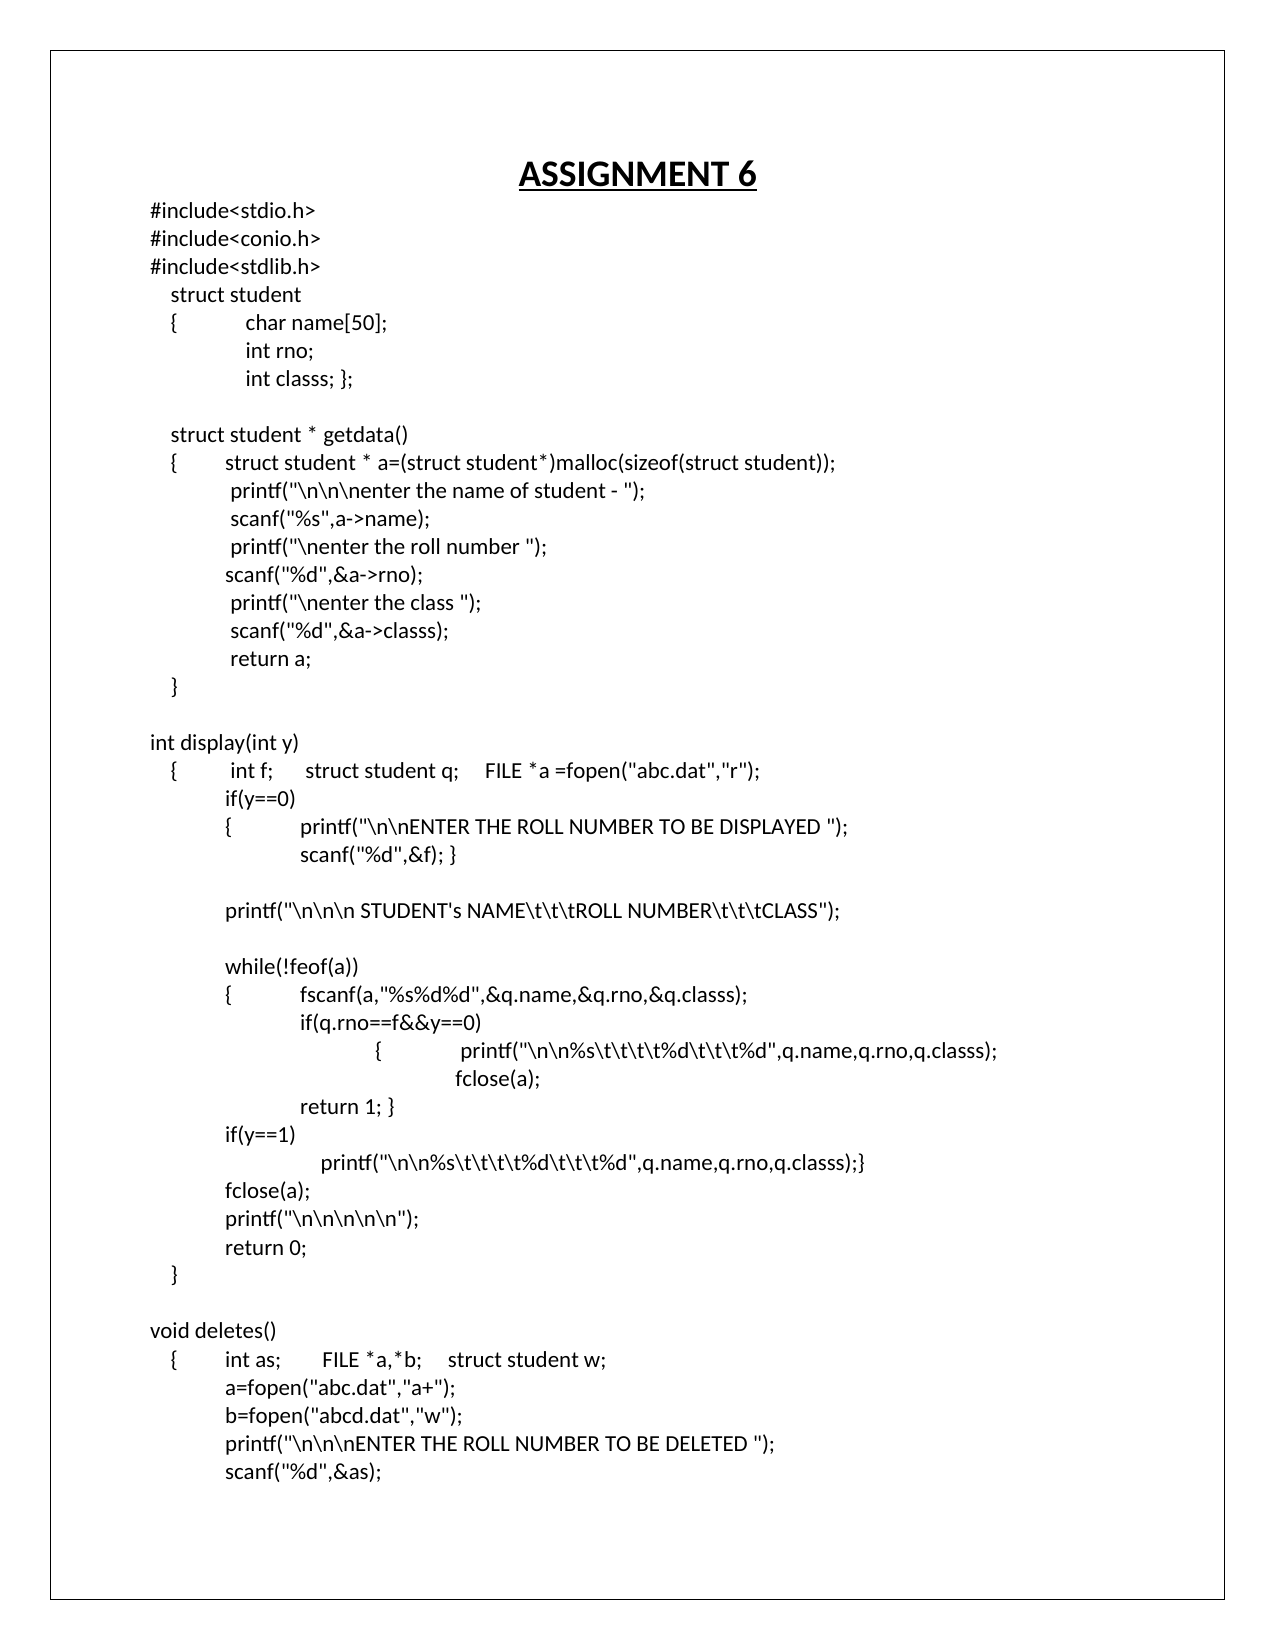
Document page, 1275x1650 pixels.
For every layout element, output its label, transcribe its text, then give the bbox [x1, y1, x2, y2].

text printf("\n\n\n STUDENT's NAME\t\t\tROLL NUMBER\t\t\tCLASS"); [150, 896, 1125, 924]
text #include<stdlib.h> [150, 252, 1125, 280]
text scanf("%d",&f); } [150, 840, 1125, 868]
text printf("\n\n\n\n\n"); [150, 1204, 1125, 1233]
text fclose(a); [150, 1064, 1125, 1092]
text #include<conio.h> [150, 224, 1125, 252]
text printf("\nenter the class "); [150, 588, 1125, 616]
text struct student [150, 280, 1125, 308]
text if(y==0) [150, 784, 1125, 812]
text b=fopen("abcd.dat","w"); [150, 1401, 1125, 1429]
text struct student * getdata() [150, 420, 1125, 448]
text { printf("\n\nENTER THE ROLL NUMBER TO BE DISPLAYED "); [150, 812, 1125, 840]
text if(q.rno==f&&y==0) [150, 1008, 1125, 1036]
text { struct student * a=(struct student*)malloc(sizeof(struct student)); [150, 448, 1125, 476]
text int display(int y) [150, 728, 1125, 756]
text ASSIGNMENT 6 [150, 150, 1125, 196]
text return a; [150, 644, 1125, 672]
text { printf("\n\n%s\t\t\t\t%d\t\t\t%d",q.name,q.rno,q.classs); [150, 1036, 1125, 1064]
text fclose(a); [150, 1177, 1125, 1204]
text { int f; struct student q; FILE *a =fopen("abc.dat","r"); [150, 756, 1125, 784]
text printf("\n\n\nenter the name of student - "); [150, 476, 1125, 504]
text printf("\n\n%s\t\t\t\t%d\t\t\t%d",q.name,q.rno,q.classs);} [150, 1148, 1125, 1177]
text a=fopen("abc.dat","a+"); [150, 1373, 1125, 1401]
text scanf("%s",a->name); [150, 504, 1125, 532]
text { char name[50]; [150, 308, 1125, 336]
text scanf("%d",&a->rno); [150, 560, 1125, 588]
text } [150, 672, 1125, 700]
text void deletes() [150, 1317, 1125, 1345]
text #include<stdio.h> [150, 196, 1125, 224]
text printf("\n\n\nENTER THE ROLL NUMBER TO BE DELETED "); [150, 1429, 1125, 1457]
text return 1; } [150, 1092, 1125, 1121]
text scanf("%d",&as); [150, 1457, 1125, 1485]
text return 0; [150, 1233, 1125, 1261]
text { fscanf(a,"%s%d%d",&q.name,&q.rno,&q.classs); [150, 980, 1125, 1008]
text } [150, 1261, 1125, 1289]
text scanf("%d",&a->classs); [150, 616, 1125, 644]
text int classs; }; [150, 364, 1125, 392]
text while(!feof(a)) [150, 952, 1125, 980]
text if(y==1) [150, 1121, 1125, 1148]
text { int as; FILE *a,*b; struct student w; [150, 1345, 1125, 1373]
text printf("\nenter the roll number "); [150, 532, 1125, 560]
text int rno; [150, 336, 1125, 364]
